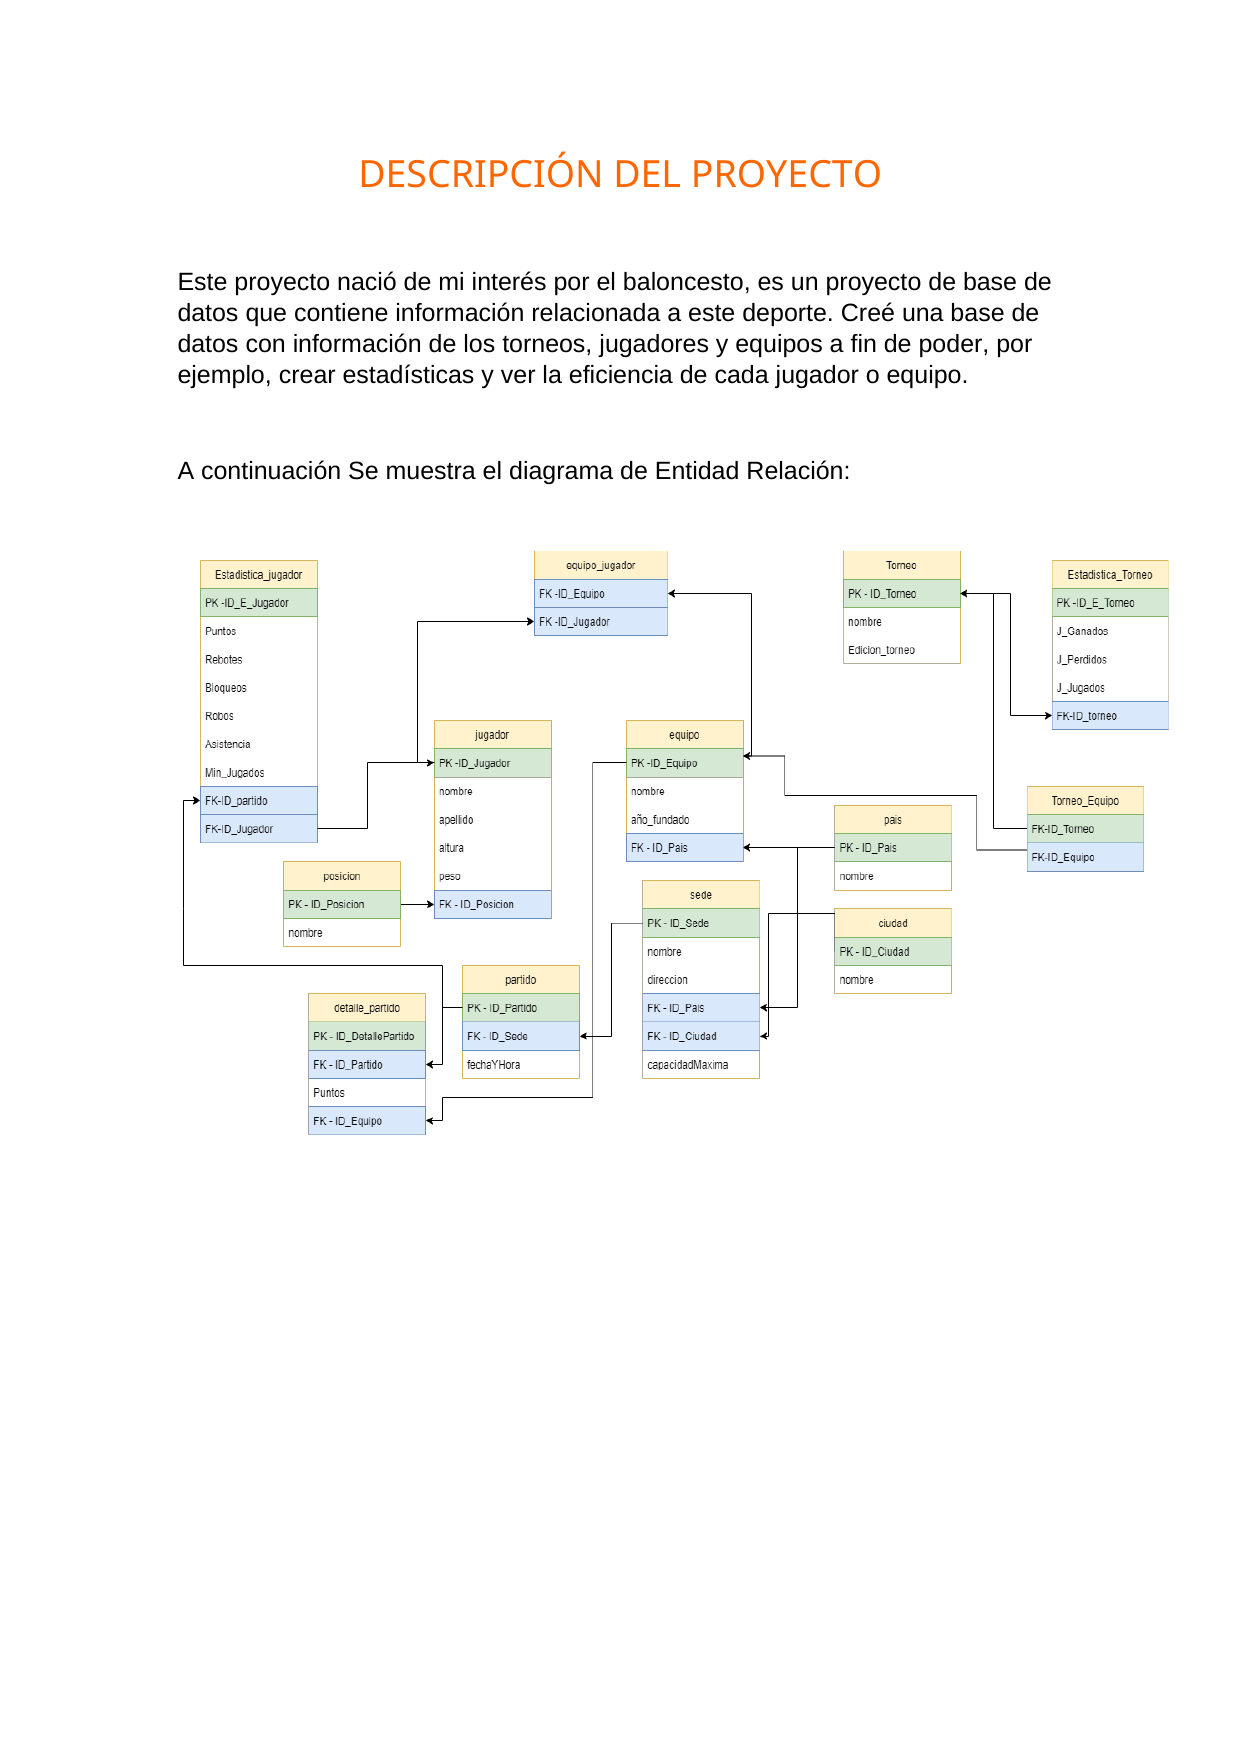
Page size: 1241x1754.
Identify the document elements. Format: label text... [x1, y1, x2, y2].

text A continuación Se muestra el diagrama de Entidad Relación: [177, 456, 1063, 484]
text DESCRIPCIÓN DEL PROYECTO [177, 148, 1063, 199]
text Este proyecto nació de mi interés por el baloncesto, es un proyecto de base de datos que contiene información relacionada a este deporte. Creé una base de datos con información de los torneos, jugadores y equipos a fin de poder, por ejemplo, crear estadísticas y ver la eficiencia de cada jugador o equipo. [177, 267, 1063, 389]
picture [177, 551, 1169, 1135]
